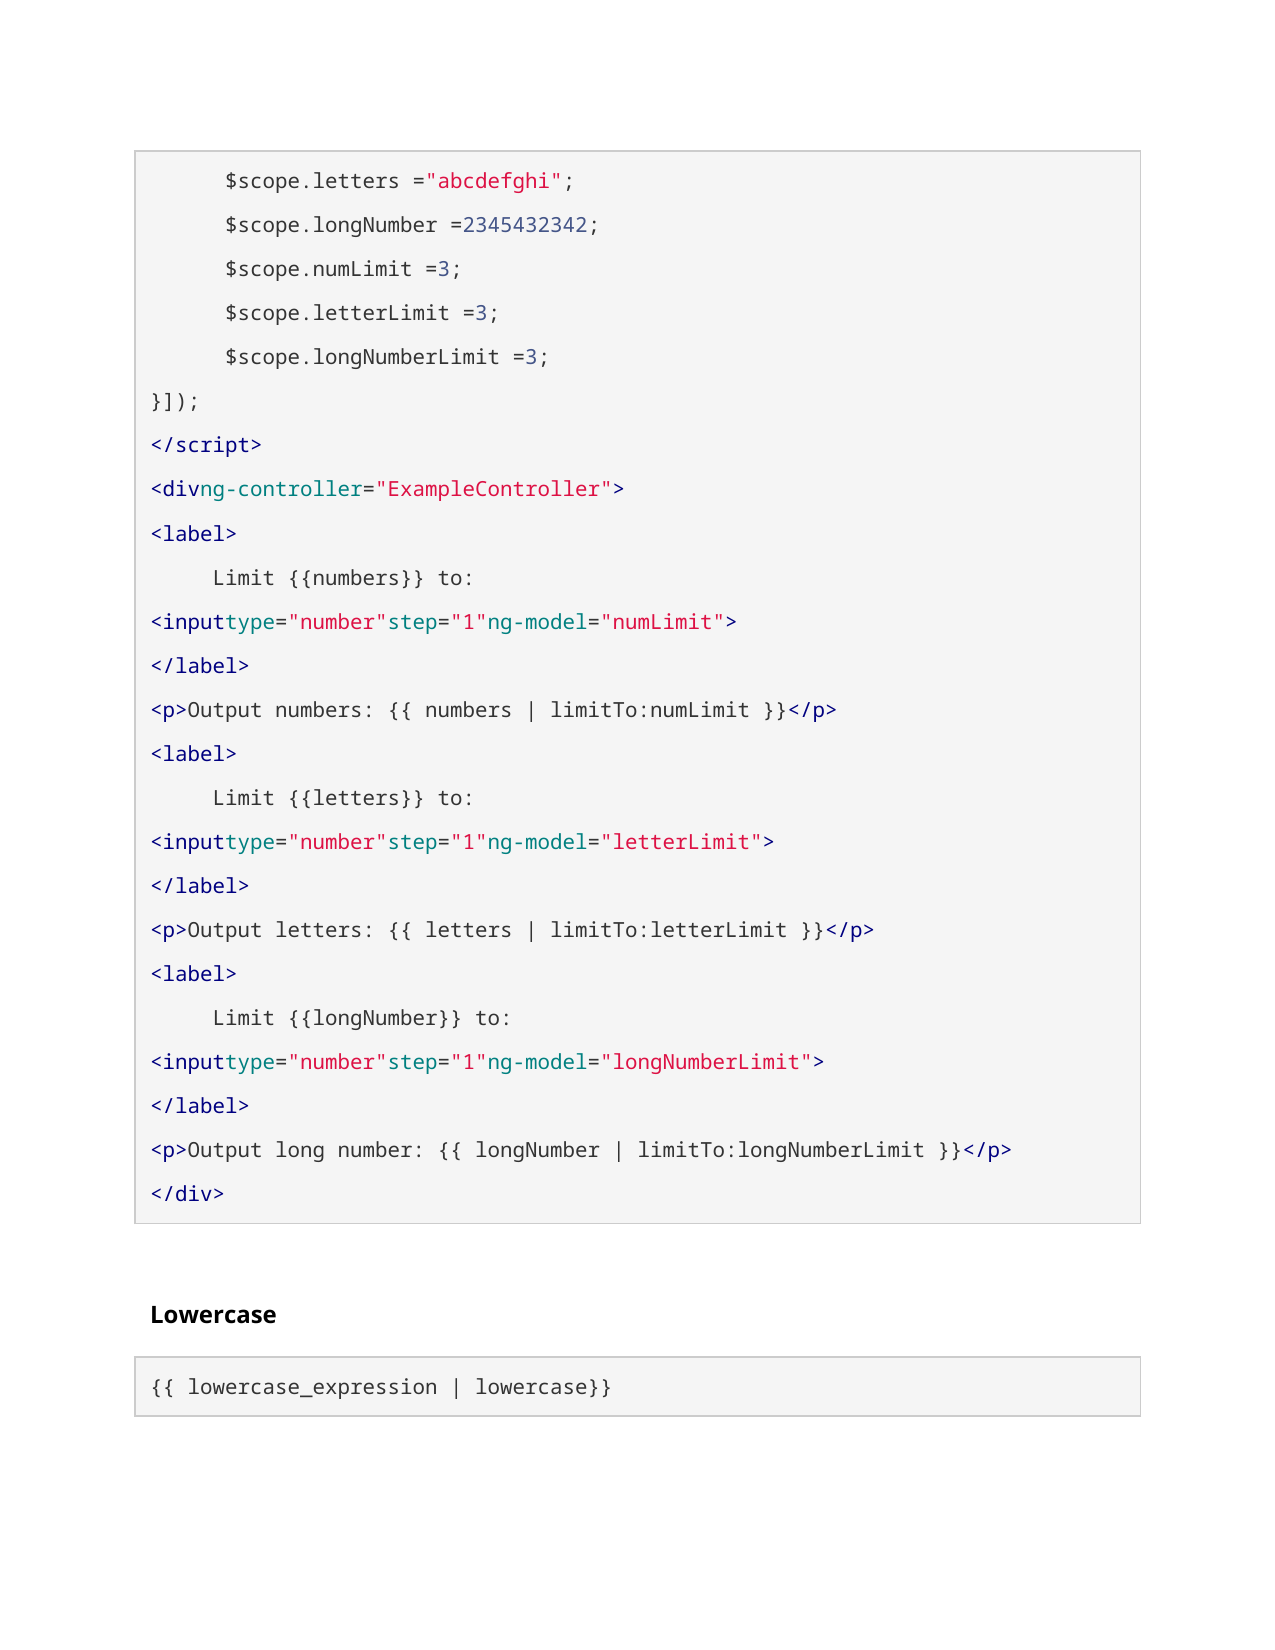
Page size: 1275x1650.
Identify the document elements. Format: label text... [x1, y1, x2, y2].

text <label> [136, 943, 1140, 987]
text <inputtype="number"step="1"ng-model="numLimit"> [136, 591, 1140, 635]
text Limit {{numbers}} to: [136, 547, 1140, 591]
text </label> [136, 635, 1140, 679]
text {{ lowercase_expression | lowercase}} [136, 1358, 1140, 1415]
text <inputtype="number"step="1"ng-model="longNumberLimit"> [136, 1031, 1140, 1075]
text </div> [136, 1163, 1140, 1223]
text $scope.numLimit =3; [136, 238, 1140, 282]
text <label> [136, 502, 1140, 547]
text <p>Output letters: {{ letters | limitTo:letterLimit }}</p> [136, 899, 1140, 943]
text </script> [136, 414, 1140, 458]
text $scope.letterLimit =3; [136, 282, 1140, 326]
text </label> [136, 1075, 1140, 1119]
text }]); [136, 370, 1140, 414]
text $scope.longNumber =2345432342; [136, 194, 1140, 238]
text $scope.longNumberLimit =3; [136, 326, 1140, 370]
text <label> [136, 723, 1140, 767]
text Limit {{letters}} to: [136, 767, 1140, 811]
text Limit {{longNumber}} to: [136, 987, 1140, 1031]
text $scope.letters ="abcdefghi"; [136, 152, 1140, 194]
text <divng-controller="ExampleController"> [136, 458, 1140, 502]
text <inputtype="number"step="1"ng-model="letterLimit"> [136, 811, 1140, 855]
text <p>Output long number: {{ longNumber | limitTo:longNumberLimit }}</p> [136, 1119, 1140, 1163]
text Lowercase [150, 1298, 1125, 1331]
text <p>Output numbers: {{ numbers | limitTo:numLimit }}</p> [136, 679, 1140, 723]
text </label> [136, 855, 1140, 899]
